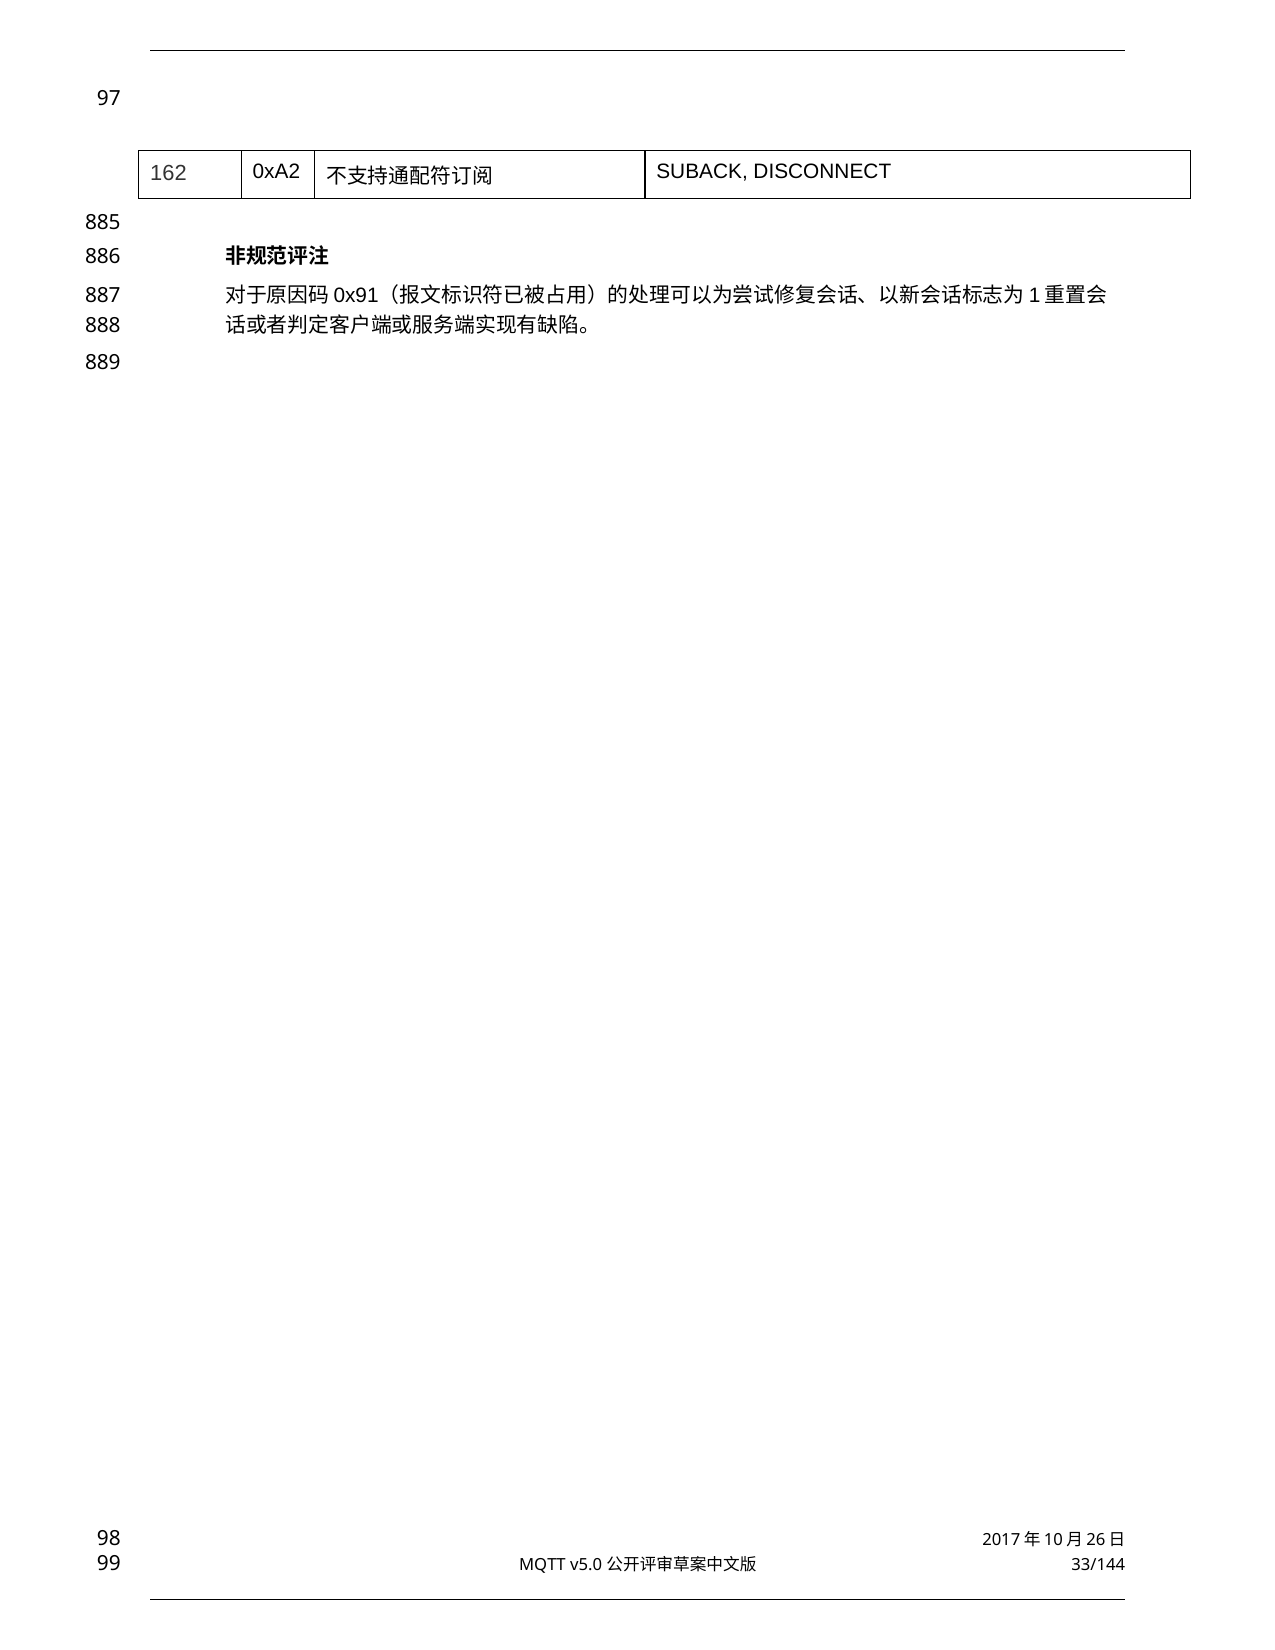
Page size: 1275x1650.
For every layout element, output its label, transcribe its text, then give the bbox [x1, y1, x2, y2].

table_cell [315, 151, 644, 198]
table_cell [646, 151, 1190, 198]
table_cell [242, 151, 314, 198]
text 对于原因码0x91（报文标识符已被占用）的处理可以为尝试修复会话、以新会话标志为1重置会话或者判定客户端或服务端实现有缺陷。 [225, 278, 1125, 338]
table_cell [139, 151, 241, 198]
text 非规范评注 [225, 239, 1125, 270]
